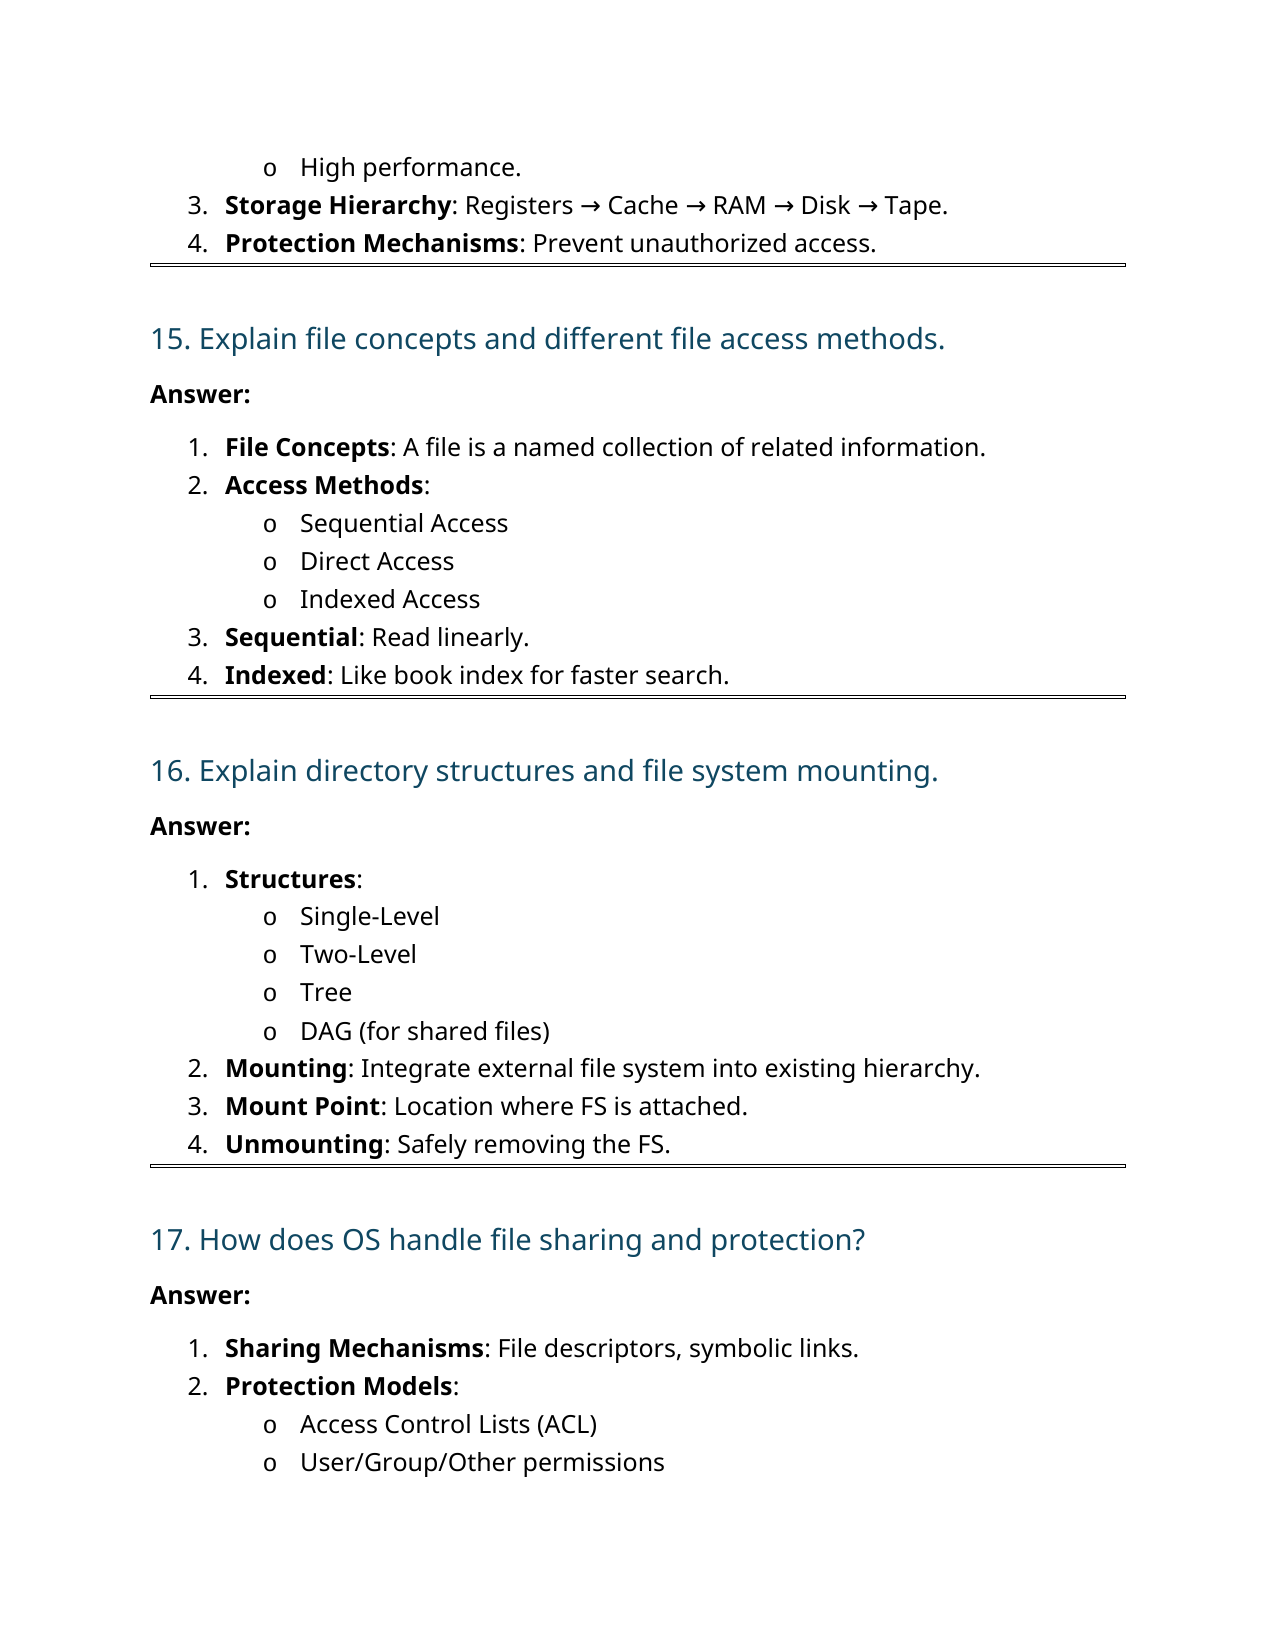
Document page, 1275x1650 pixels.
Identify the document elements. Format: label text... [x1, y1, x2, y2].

list Structures: [187, 861, 1125, 895]
list Two-Level [262, 937, 1125, 971]
list Single-Level [262, 899, 1125, 933]
subtitle 15. Explain file concepts and different file access methods. [150, 318, 1125, 358]
list Tree [262, 975, 1125, 1009]
list User/Group/Other permissions [262, 1444, 1125, 1479]
list Protection Models: [187, 1368, 1125, 1403]
list Protection Mechanisms: Prevent unauthorized access. [187, 226, 1125, 260]
list Mount Point: Location where FS is attached. [187, 1089, 1125, 1123]
text Answer: [150, 377, 1125, 411]
list Unmounting: Safely removing the FS. [187, 1127, 1125, 1161]
list File Concepts: A file is a named collection of related information. [187, 430, 1125, 464]
list Indexed Access [262, 581, 1125, 616]
list DAG (for shared files) [262, 1013, 1125, 1047]
list Storage Hierarchy: Registers → Cache → RAM → Disk → Tape. [187, 188, 1125, 222]
list Sequential Access [262, 505, 1125, 540]
list High performance. [262, 150, 1125, 184]
list Sequential: Read linearly. [187, 619, 1125, 653]
list Indexed: Like book index for faster search. [187, 657, 1125, 691]
subtitle 16. Explain directory structures and file system mounting. [150, 750, 1125, 790]
list Sharing Mechanisms: File descriptors, symbolic links. [187, 1331, 1125, 1365]
text Answer: [150, 808, 1125, 842]
list Access Methods: [187, 468, 1125, 502]
subtitle 17. How does OS handle file sharing and protection? [150, 1219, 1125, 1259]
list Access Control Lists (ACL) [262, 1406, 1125, 1441]
list Mounting: Integrate external file system into existing hierarchy. [187, 1051, 1125, 1085]
list Direct Access [262, 543, 1125, 578]
text Answer: [150, 1278, 1125, 1312]
